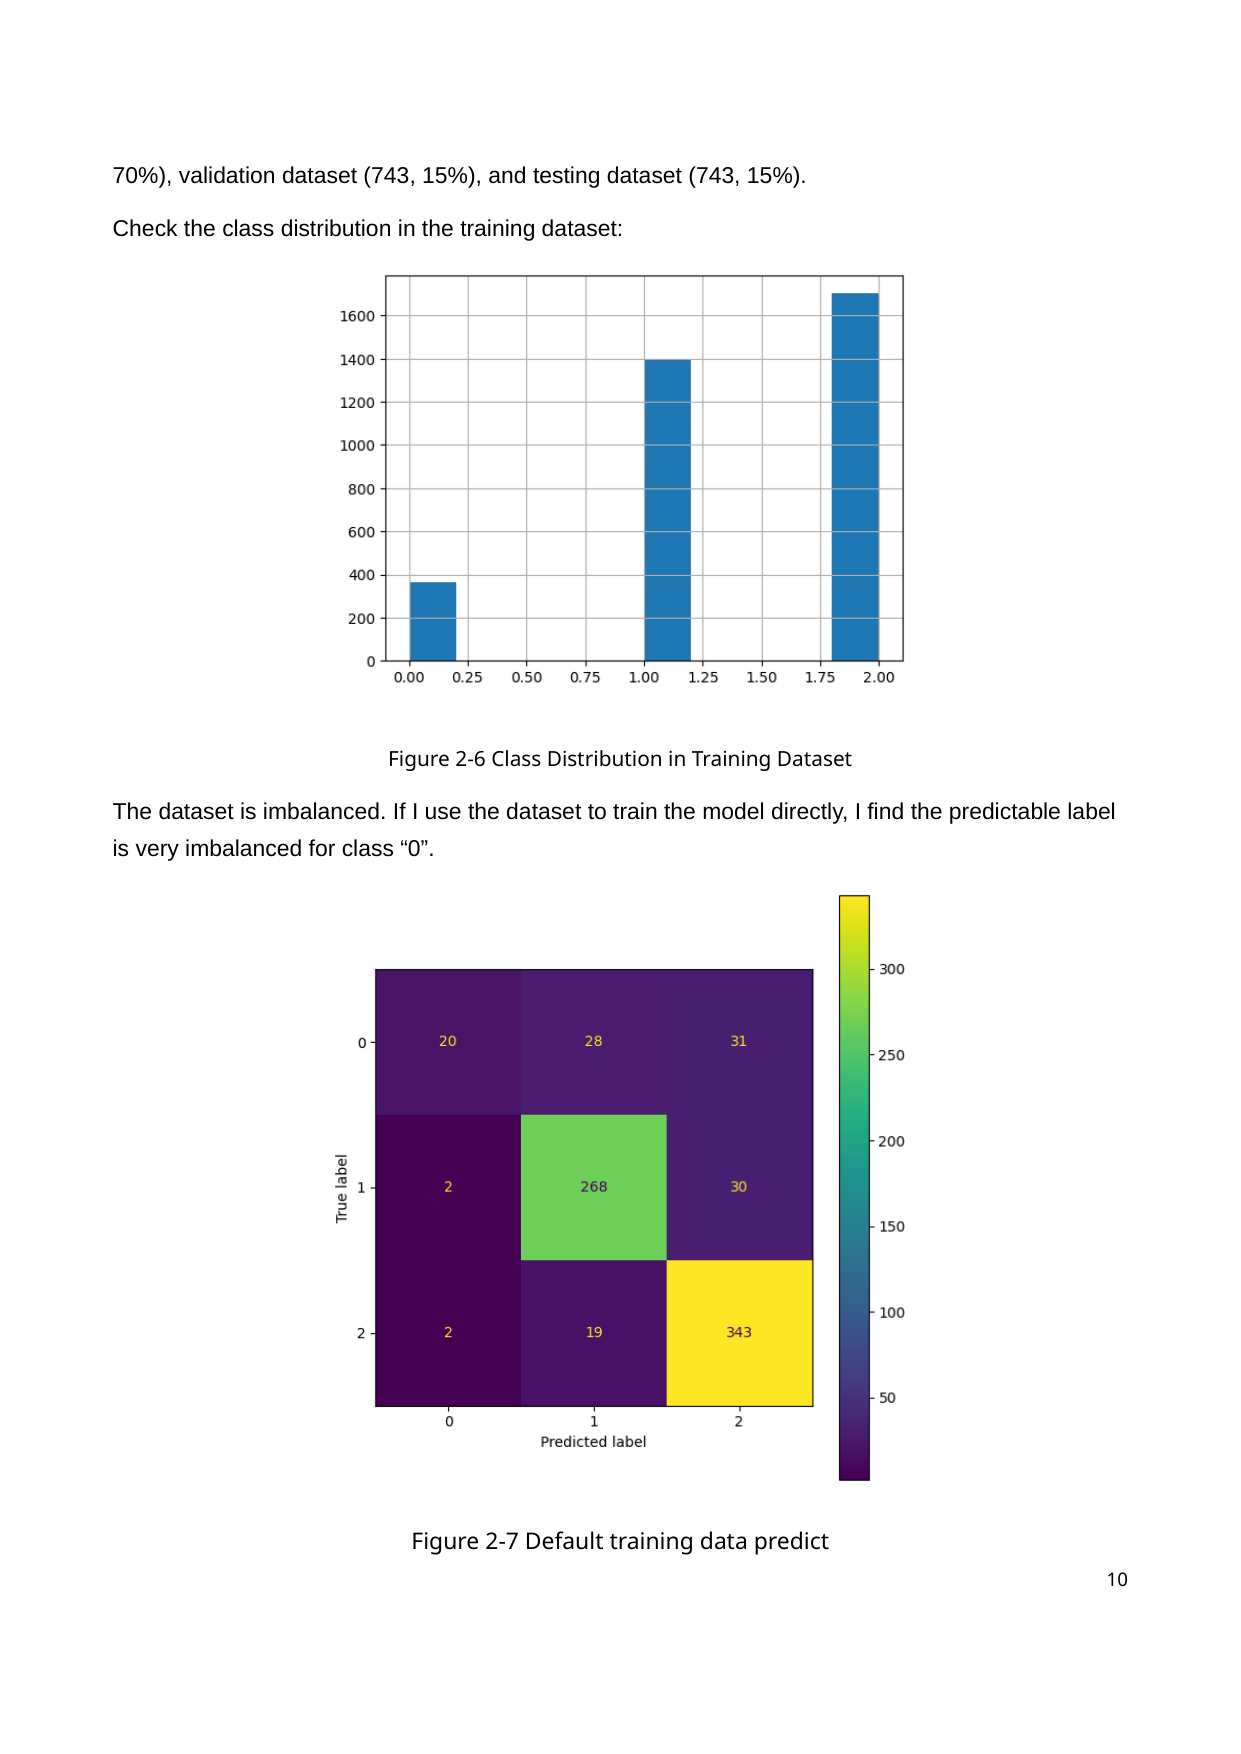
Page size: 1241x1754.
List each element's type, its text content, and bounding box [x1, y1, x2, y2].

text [112, 159, 1128, 192]
text The dataset is imbalanced. If I use the dataset to train the model directly, I find the predictable label is very imbalanced for class “0”. [112, 795, 1128, 865]
picture [328, 265, 912, 696]
picture [326, 885, 915, 1490]
text Check the class distribution in the training dataset: [112, 212, 1128, 245]
